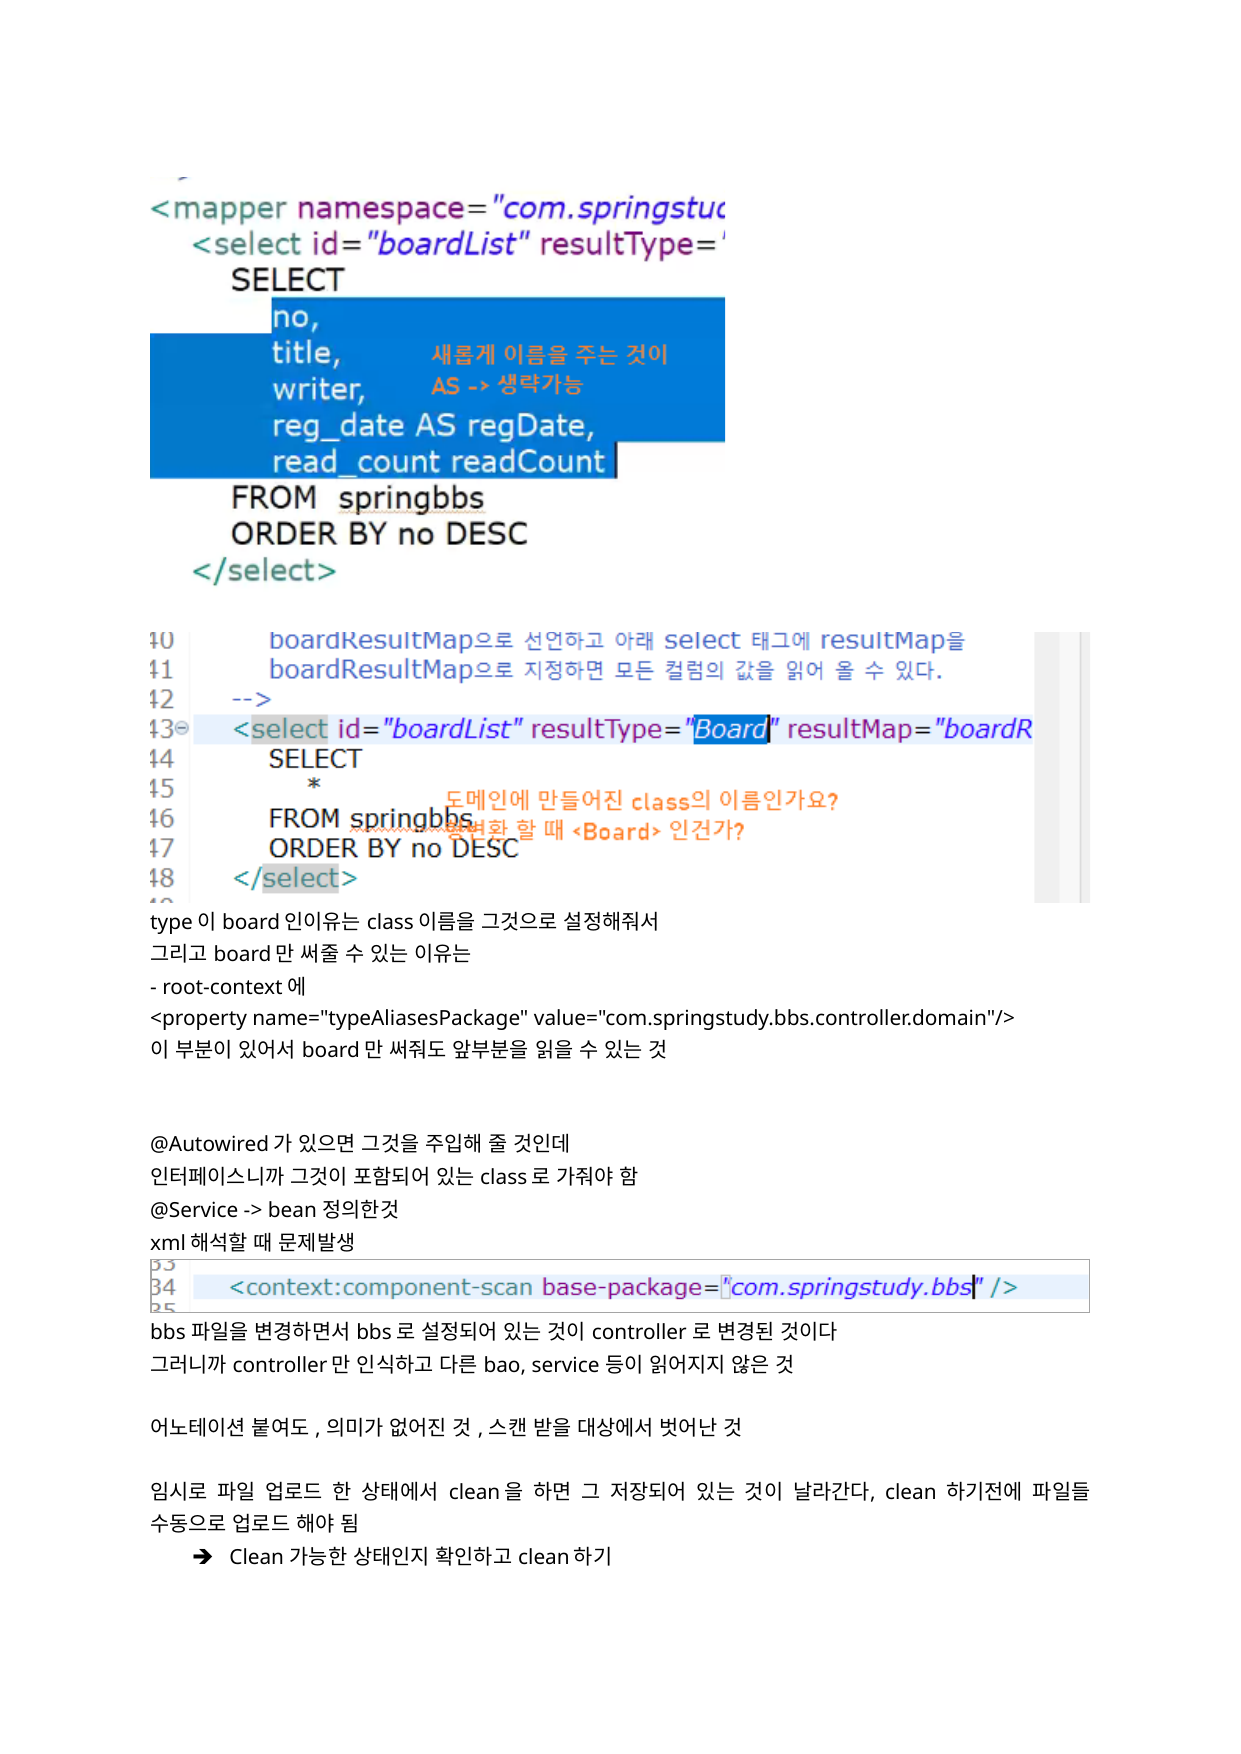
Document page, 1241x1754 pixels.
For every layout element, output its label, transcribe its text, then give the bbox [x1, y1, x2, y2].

text bbs 파일을 변경하면서 bbs로 설정되어 있는 것이 controller 로 변경된 것이다 [150, 1313, 1090, 1346]
picture [152, 1260, 1089, 1312]
text <property name="typeAliasesPackage" value="com.springstudy.bbs.controller.domain"/> [150, 1003, 1090, 1031]
text @Autowired가 있으면 그것을 주입해 줄 것인데 [150, 1128, 1090, 1158]
text @Service -> bean 정의한것 [150, 1193, 1090, 1223]
text 그러니까 controller만 인식하고 다른 bao, service 등이 읽어지지 않은 것 [150, 1348, 1090, 1378]
text 그리고 board만 써줄 수 있는 이유는 [150, 938, 1090, 968]
text 인터페이스니까 그것이 포함되어 있는 class로 가줘야 함 [150, 1160, 1090, 1191]
picture [150, 177, 725, 631]
text xml해석할 때 문제발생 [150, 1226, 1090, 1256]
text type이 board인이유는 class이름을 그것으로 설정해줘서 [150, 905, 1090, 935]
text 임시로 파일 업로드 한 상태에서 clean을 하면 그 저장되어 있는 것이 날라간다, clean 하기전에 파일들 수동으로 업로드 해야 됨 [150, 1475, 1090, 1538]
list Clean 가능한 상태인지 확인하고 clean하기 [192, 1540, 1090, 1571]
text - root-context에 [150, 970, 1090, 1001]
text 이 부분이 있어서 board만 써줘도 앞부분을 읽을 수 있는 것 [150, 1034, 1090, 1064]
picture [150, 632, 1091, 903]
text 어노테이션 붙여도 , 의미가 없어진 것 , 스캔 받을 대상에서 벗어난 것 [150, 1412, 1090, 1442]
